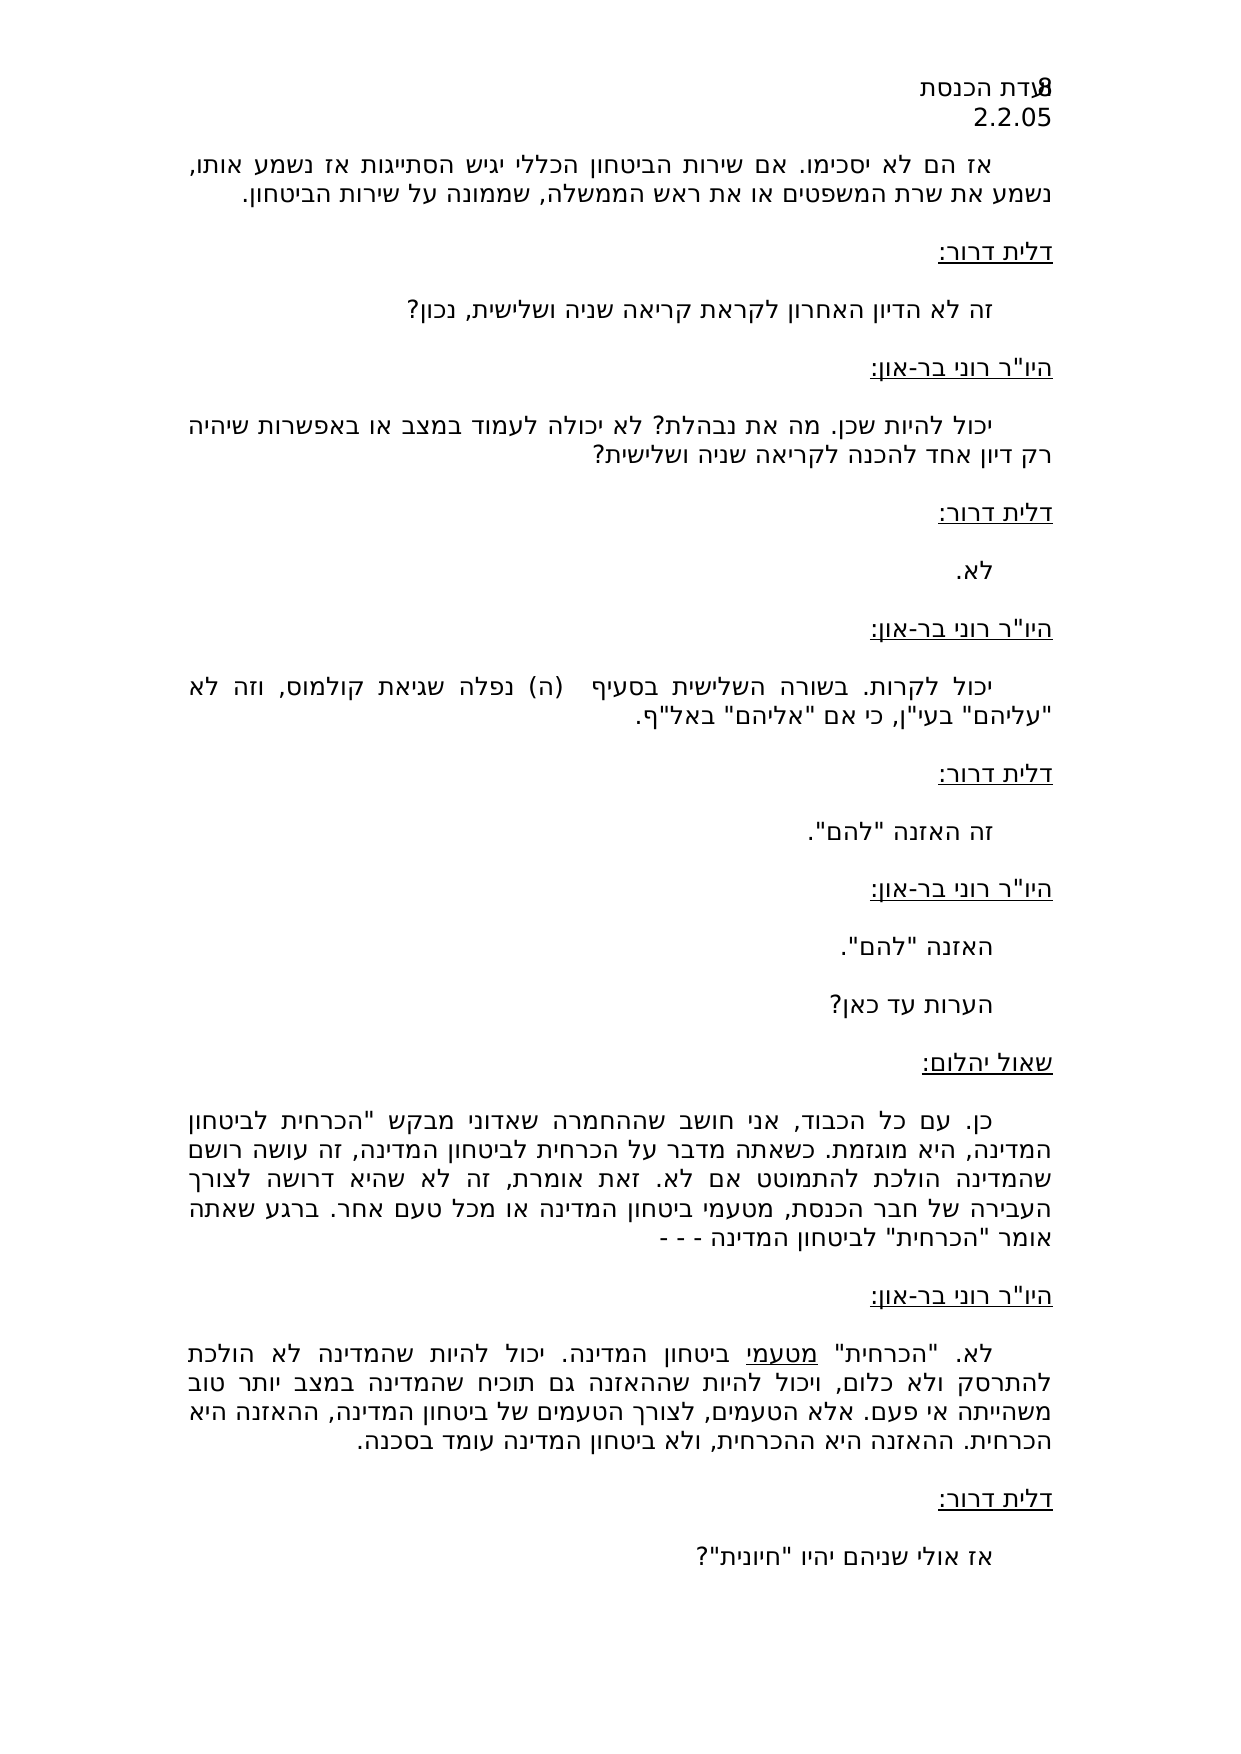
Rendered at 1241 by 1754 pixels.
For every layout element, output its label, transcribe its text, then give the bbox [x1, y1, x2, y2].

text הערות עד כאן? [187, 990, 1053, 1019]
text כן. עם כל הכבוד, אני חושב שההחמרה שאדוני מבקש "הכרחית לביטחון המדינה, היא מוגזמת. כשאתה מדבר על הכרחית לביטחון המדינה, זה עושה רושם שהמדינה הולכת להתמוטט אם לא. זאת אומרת, זה לא שהיא דרושה לצורך העבירה של חבר הכנסת, מטעמי ביטחון המדינה או מכל טעם אחר. ברגע שאתה אומר "הכרחית" לביטחון המדינה - - - [187, 1106, 1053, 1252]
text דלית דרור: [187, 1484, 1053, 1513]
text שאול יהלום: [187, 1048, 1053, 1077]
text זה לא הדיון האחרון לקראת קריאה שניה ושלישית, נכון? [187, 295, 1053, 324]
text אז הם לא יסכימו. אם שירות הביטחון הכללי יגיש הסתייגות אז נשמע אותו, נשמע את שרת המשפטים או את ראש הממשלה, שממונה על שירות הביטחון. [187, 150, 1053, 208]
text היו"ר רוני בר-און: [187, 874, 1053, 904]
text יכול להיות שכן. מה את נבהלת? לא יכולה לעמוד במצב או באפשרות שיהיה רק דיון אחד להכנה לקריאה שניה ושלישית? [187, 411, 1053, 469]
text לא. [187, 556, 1053, 585]
text אז אולי שניהם יהיו "חיונית"? [187, 1542, 1053, 1571]
text היו"ר רוני בר-און: [187, 1281, 1053, 1310]
text האזנה "להם". [187, 932, 1053, 962]
text יכול לקרות. בשורה השלישית בסעיף (ה) נפלה שגיאת קולמוס, וזה לא "עליהם" בעי"ן, כי אם "אליהם" באל"ף. [187, 672, 1053, 730]
text דלית דרור: [187, 498, 1053, 527]
text דלית דרור: [187, 237, 1053, 266]
text דלית דרור: [187, 759, 1053, 788]
text לא. "הכרחית" מטעמי ביטחון המדינה. יכול להיות שהמדינה לא הולכת להתרסק ולא כלום, ויכול להיות שההאזנה גם תוכיח שהמדינה במצב יותר טוב משהייתה אי פעם. אלא הטעמים, לצורך הטעמים של ביטחון המדינה, ההאזנה היא הכרחית. ההאזנה היא ההכרחית, ולא ביטחון המדינה עומד בסכנה. [187, 1339, 1053, 1455]
text היו"ר רוני בר-און: [187, 614, 1053, 643]
text זה האזנה "להם". [187, 817, 1053, 846]
text היו"ר רוני בר-און: [187, 353, 1053, 382]
